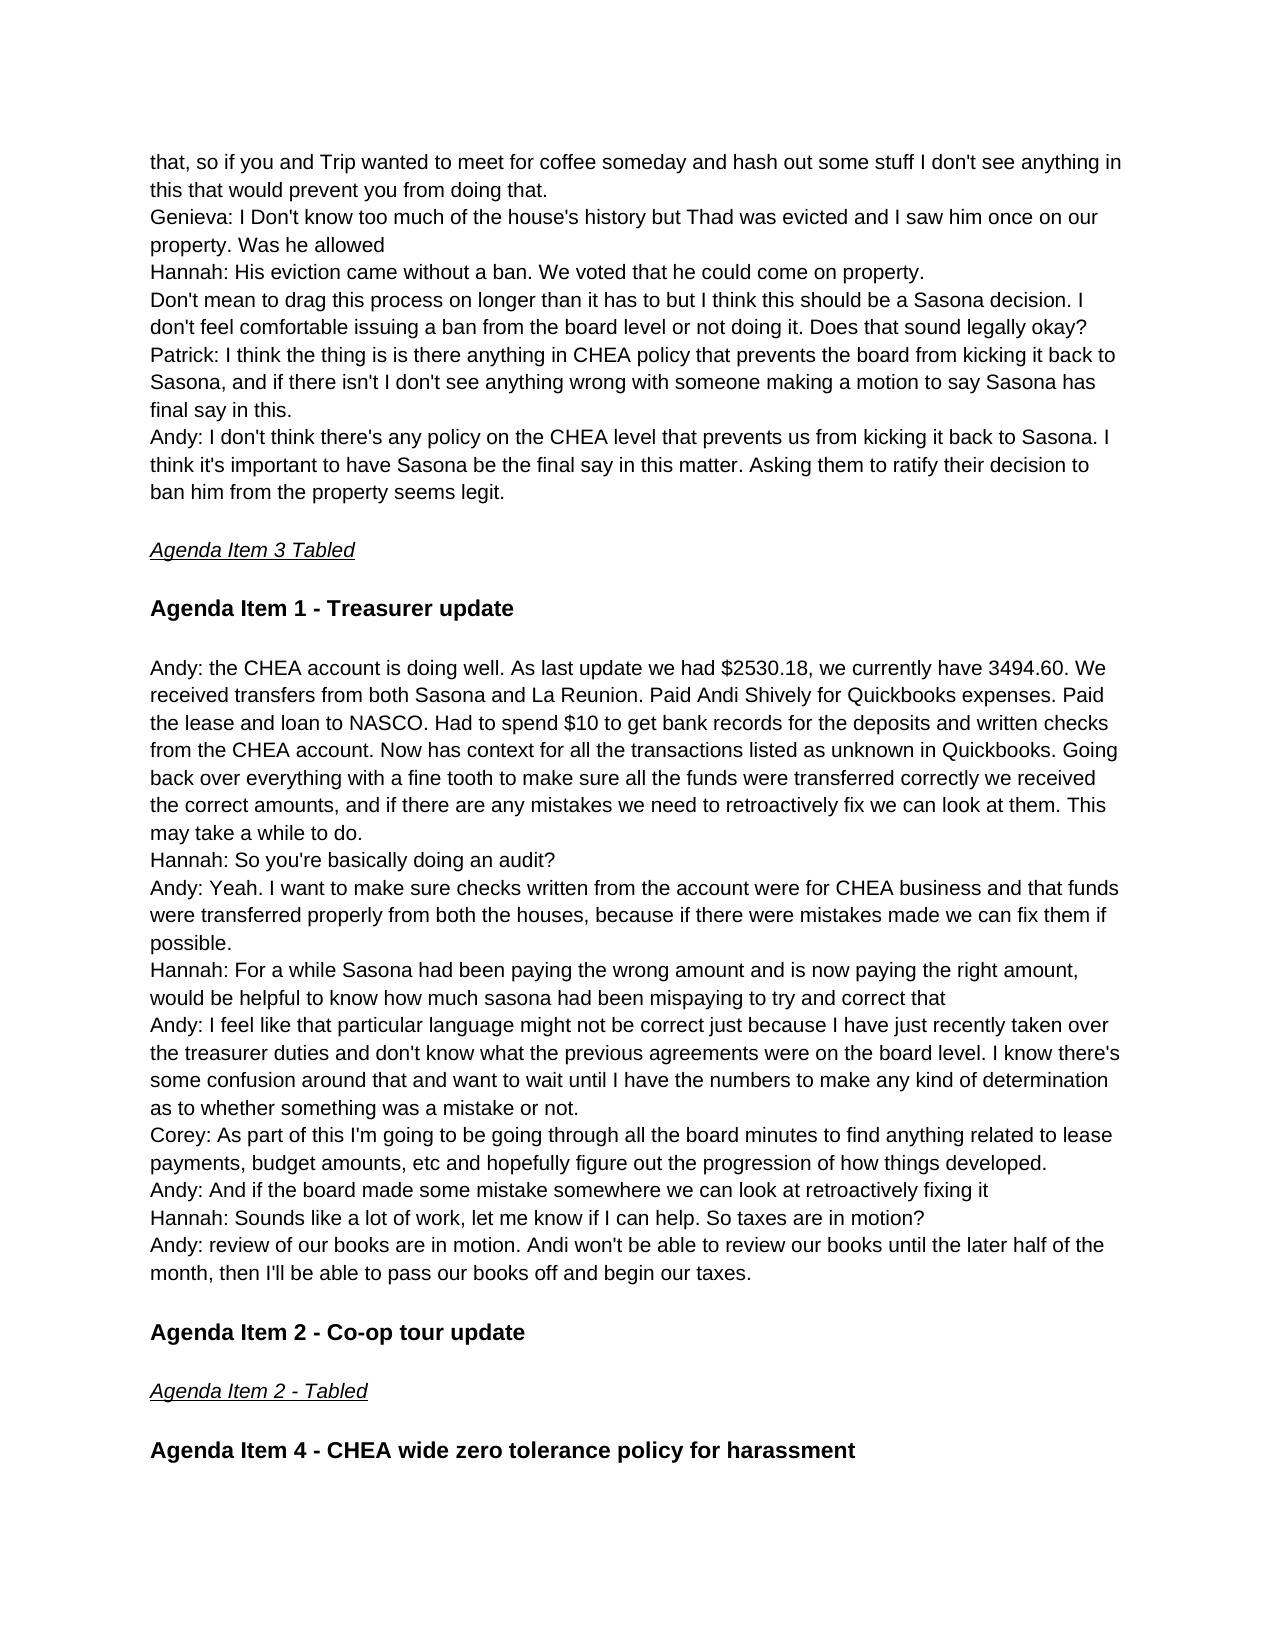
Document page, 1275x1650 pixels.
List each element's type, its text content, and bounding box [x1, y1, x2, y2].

text Agenda Item 3 Tabled [150, 538, 1125, 562]
text Andy: I don't think there's any policy on the CHEA level that prevents us from kicking it back to Sasona. I think it's important to have Sasona be the final say in this matter. Asking them to ratify their decision to ban him from the property seems legit. [150, 425, 1125, 504]
text Hannah: For a while Sasona had been paying the wrong amount and is now paying the right amount, would be helpful to know how much sasona had been mispaying to try and correct that [150, 958, 1125, 1010]
text Hannah: So you're basically doing an audit? [150, 848, 1125, 872]
text Genieva: I Don't know too much of the house's history but Thad was evicted and I saw him once on our property. Was he allowed [150, 205, 1125, 256]
text Andy: And if the board made some mistake somewhere we can look at retroactively fixing it [150, 1178, 1125, 1202]
text Patrick: I think the thing is is there anything in CHEA policy that prevents the board from kicking it back to Sasona, and if there isn't I don't see anything wrong with someone making a motion to say Sasona has final say in this. [150, 342, 1125, 421]
text Hannah: His eviction came without a ban. We voted that he could come on property. [150, 260, 1125, 284]
subtitle Agenda Item 4 - CHEA wide zero tolerance policy for harassment [150, 1437, 1125, 1463]
text Agenda Item 2 - Tabled [150, 1379, 1125, 1403]
text Corey: As part of this I'm going to be going through all the board minutes to find anything related to lease payments, budget amounts, etc and hopefully figure out the progression of how things developed. [150, 1123, 1125, 1175]
text Andy: I feel like that particular language might not be correct just because I have just recently taken over the treasurer duties and don't know what the previous agreements were on the board level. I know there's some confusion around that and want to wait until I have the numbers to make any kind of determination as to whether something was a mistake or not. [150, 1013, 1125, 1120]
text Andy: the CHEA account is doing well. As last update we had $2530.18, we currently have 3494.60. We received transfers from both Sasona and La Reunion. Paid Andi Shively for Quickbooks expenses. Paid the lease and loan to NASCO. Had to spend $10 to get bank records for the deposits and written checks from the CHEA account. Now has context for all the transactions listed as unknown in Quickbooks. Going back over everything with a fine tooth to make sure all the funds were transferred correctly we received the correct amounts, and if there are any mistakes we need to retroactively fix we can look at them. This may take a while to do. [150, 656, 1125, 845]
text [150, 150, 1125, 201]
subtitle Agenda Item 2 - Co-op tour update [150, 1318, 1125, 1345]
text Andy: Yeah. I want to make sure checks written from the account were for CHEA business and that funds were transferred properly from both the houses, because if there were mistakes made we can fix them if possible. [150, 876, 1125, 955]
text Don't mean to drag this process on longer than it has to but I think this should be a Sasona decision. I don't feel comfortable issuing a ban from the board level or not doing it. Does that sound legally okay? [150, 287, 1125, 339]
subtitle Agenda Item 1 - Treasurer update [150, 595, 1125, 622]
text Hannah: Sounds like a lot of work, let me know if I can help. So taxes are in motion? [150, 1206, 1125, 1230]
text Andy: review of our books are in motion. Andi won't be able to review our books until the later half of the month, then I'll be able to pass our books off and begin our taxes. [150, 1233, 1125, 1285]
